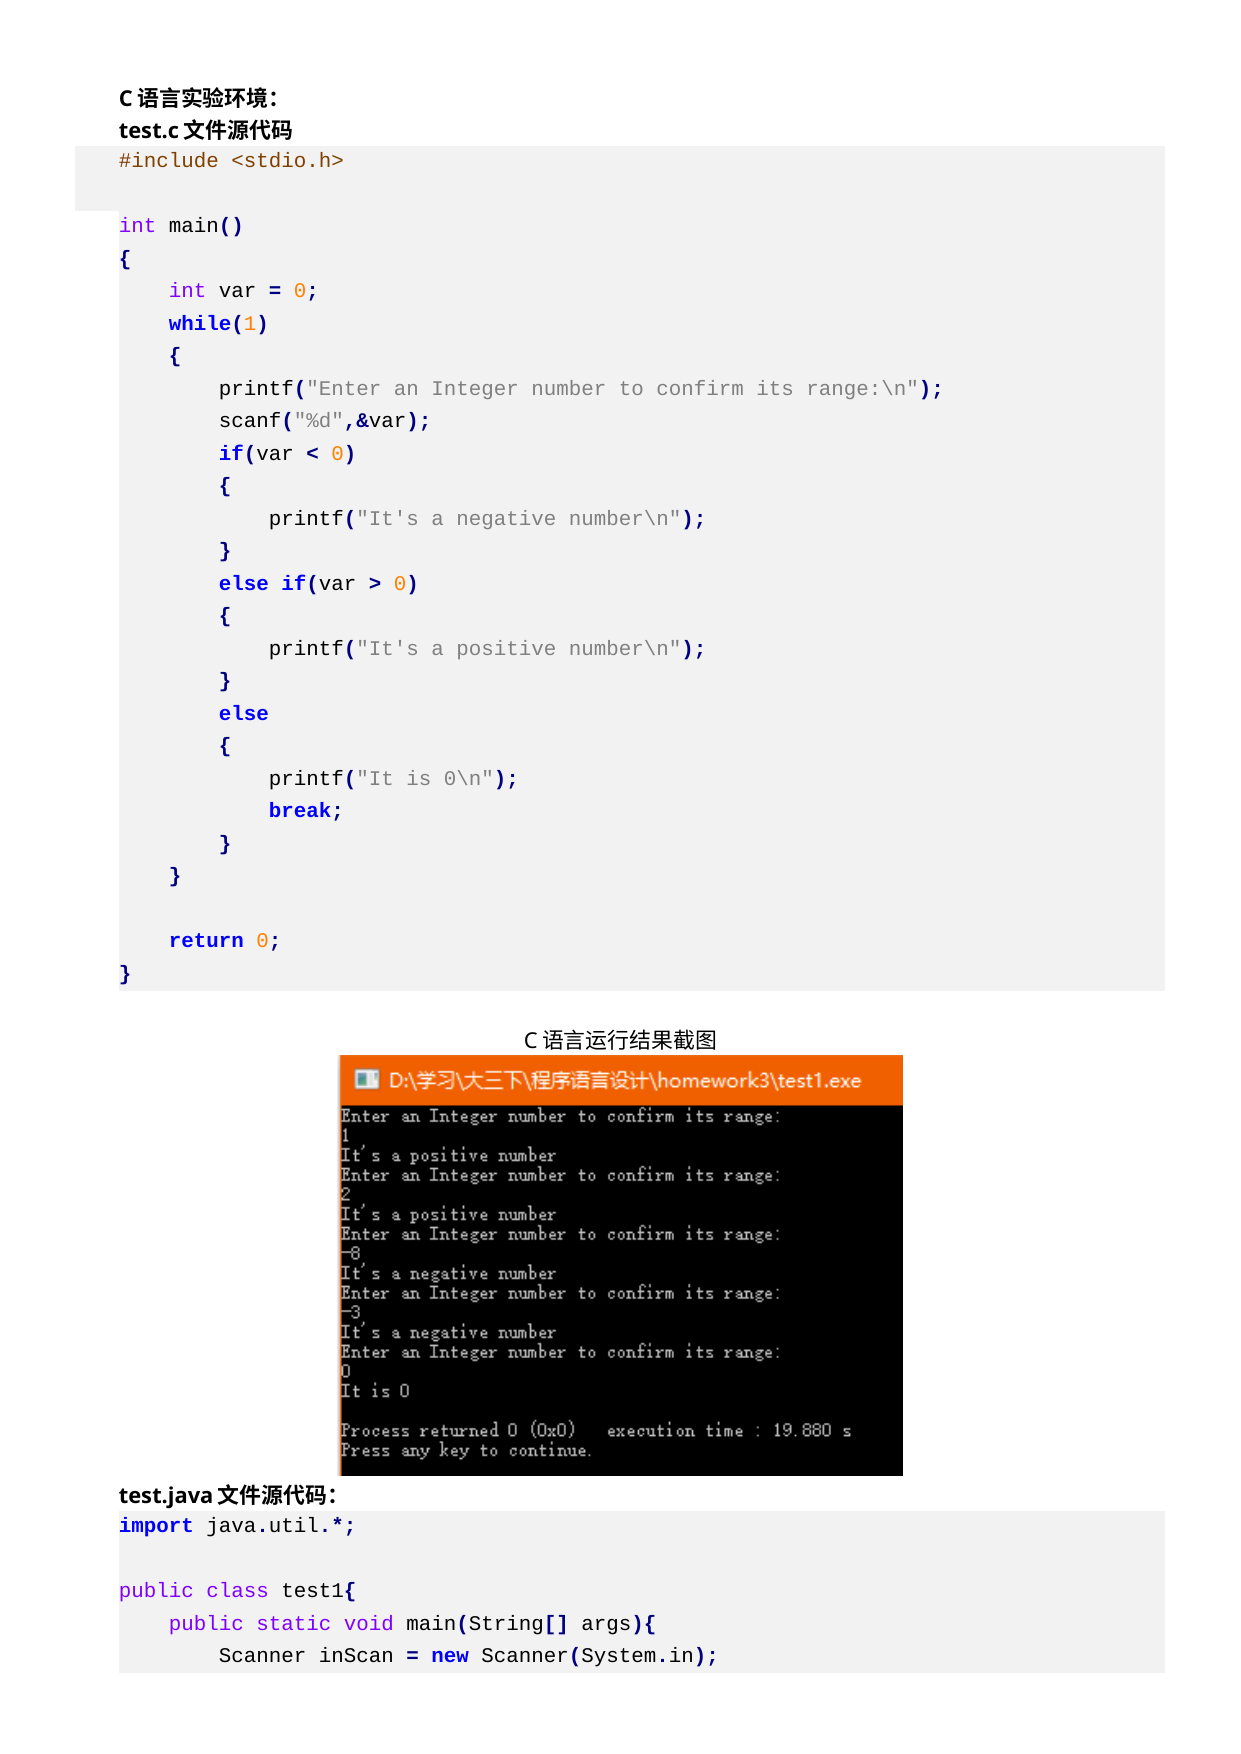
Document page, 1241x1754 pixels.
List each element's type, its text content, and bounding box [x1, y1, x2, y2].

text } [119, 861, 1165, 893]
text scanf("%d",&var); [119, 406, 1165, 438]
text else [119, 698, 1165, 731]
text C语言运行结果截图 [75, 1023, 1165, 1056]
text printf("It's a positive number\n"); [119, 633, 1165, 666]
text { [119, 471, 1165, 503]
text } [119, 666, 1165, 698]
text public static void main(String[] args){ [119, 1608, 1165, 1641]
text public class test1{ [119, 1576, 1165, 1608]
text test.c文件源代码 [75, 113, 1165, 146]
text test.java文件源代码： [119, 1478, 1165, 1511]
text { [119, 243, 1165, 276]
text { [119, 601, 1165, 633]
text } [119, 958, 1165, 991]
text else if(var > 0) [119, 568, 1165, 601]
text int var = 0; [119, 276, 1165, 308]
text break; [119, 796, 1165, 828]
text printf("Enter an Integer number to confirm its range:\n"); [119, 373, 1165, 406]
text return 0; [119, 926, 1165, 958]
text printf("It's a negative number\n"); [119, 503, 1165, 536]
text printf("It is 0\n"); [119, 763, 1165, 796]
text int main() [119, 211, 1165, 243]
text Scanner inScan = new Scanner(System.in); [119, 1641, 1165, 1673]
text } [119, 536, 1165, 568]
text import java.util.*; [119, 1511, 1165, 1543]
text if(var < 0) [119, 438, 1165, 471]
picture [337, 1055, 903, 1476]
text #include <stdio.h> [75, 146, 1165, 178]
text while(1) [119, 308, 1165, 341]
text } [119, 828, 1165, 861]
text { [119, 731, 1165, 763]
text { [119, 341, 1165, 373]
text C语言实验环境： [75, 81, 1165, 113]
